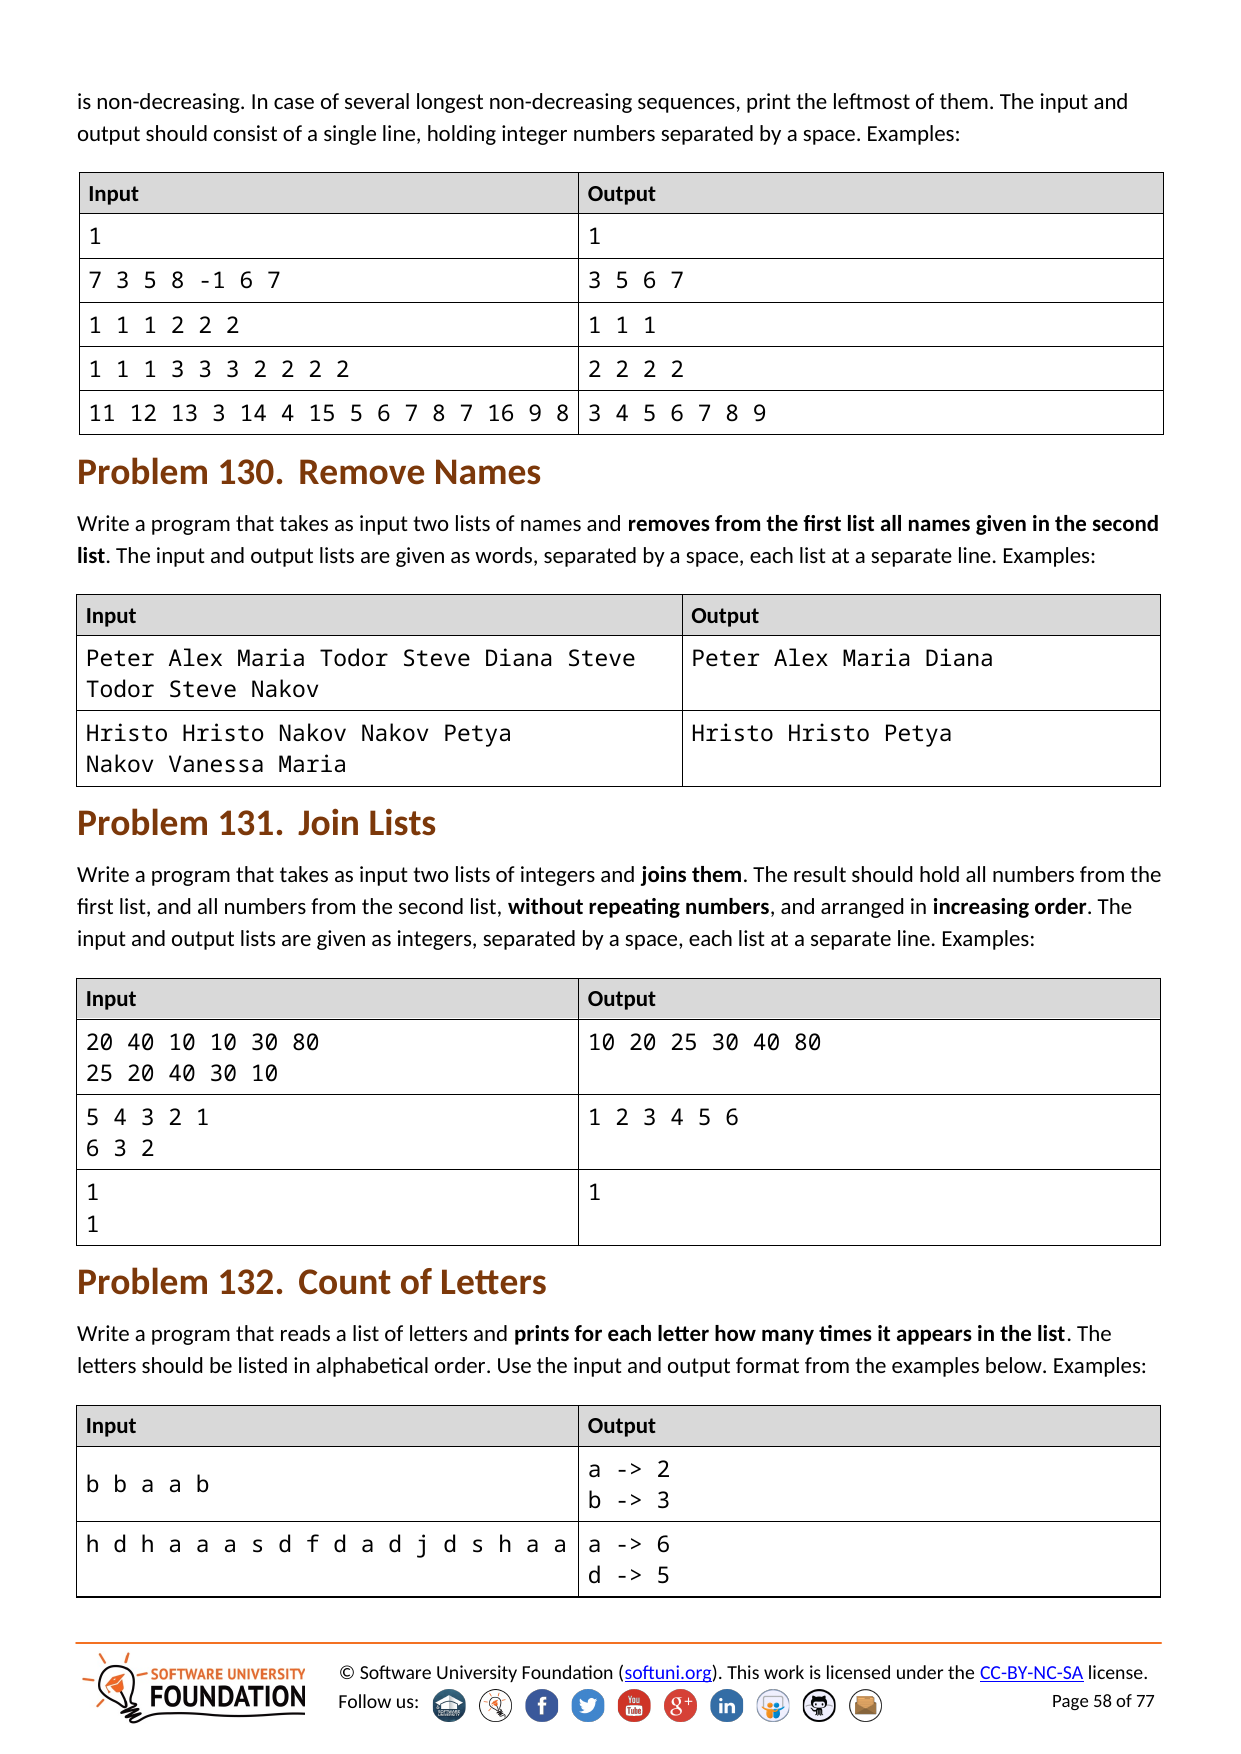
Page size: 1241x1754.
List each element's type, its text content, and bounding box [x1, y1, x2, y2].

picture [525, 1689, 559, 1722]
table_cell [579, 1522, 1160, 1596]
text Write a program that takes as input two lists of names and removes from the first list all names given in the second list. The input and output lists are given as words, separated by a space, each list at a separate line. Examples: [77, 509, 1163, 569]
picture [756, 1689, 790, 1722]
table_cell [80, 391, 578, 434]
picture [849, 1689, 882, 1722]
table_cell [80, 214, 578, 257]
text Write a program that takes as input two lists of integers and joins them. The result should hold all numbers from the first list, and all numbers from the second list, without repeating numbers, and arranged in increasing order. The input and output lists are given as integers, separated by a space, each list at a separate line. Examples: [77, 860, 1163, 953]
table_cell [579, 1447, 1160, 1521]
picture [479, 1689, 512, 1722]
subtitle Remove Names [77, 448, 1163, 493]
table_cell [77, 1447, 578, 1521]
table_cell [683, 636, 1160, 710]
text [77, 87, 1163, 147]
picture [617, 1689, 651, 1722]
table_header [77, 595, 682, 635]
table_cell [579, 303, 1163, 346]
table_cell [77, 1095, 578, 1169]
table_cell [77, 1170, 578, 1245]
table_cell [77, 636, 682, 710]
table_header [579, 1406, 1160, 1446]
picture [664, 1689, 697, 1722]
picture [571, 1689, 605, 1722]
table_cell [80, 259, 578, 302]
picture [81, 1651, 305, 1724]
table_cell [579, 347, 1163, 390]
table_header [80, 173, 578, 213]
subtitle Join Lists [77, 799, 1163, 845]
text Write a program that reads a list of letters and prints for each letter how many times it appears in the list. The letters should be listed in alphabetical order. Use the input and output format from the examples below. Examples: [77, 1319, 1163, 1379]
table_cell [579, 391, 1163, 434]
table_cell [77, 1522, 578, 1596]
subtitle Count of Letters [77, 1258, 1163, 1304]
picture [802, 1689, 836, 1722]
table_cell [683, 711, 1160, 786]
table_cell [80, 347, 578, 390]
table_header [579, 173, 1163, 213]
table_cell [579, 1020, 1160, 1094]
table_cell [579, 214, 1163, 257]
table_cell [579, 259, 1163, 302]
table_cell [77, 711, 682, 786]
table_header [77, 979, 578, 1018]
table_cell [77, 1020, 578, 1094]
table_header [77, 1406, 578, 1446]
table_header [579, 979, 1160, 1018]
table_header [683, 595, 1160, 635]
picture [710, 1689, 744, 1722]
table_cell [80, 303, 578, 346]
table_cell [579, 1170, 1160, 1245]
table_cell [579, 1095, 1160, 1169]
picture [432, 1689, 466, 1722]
